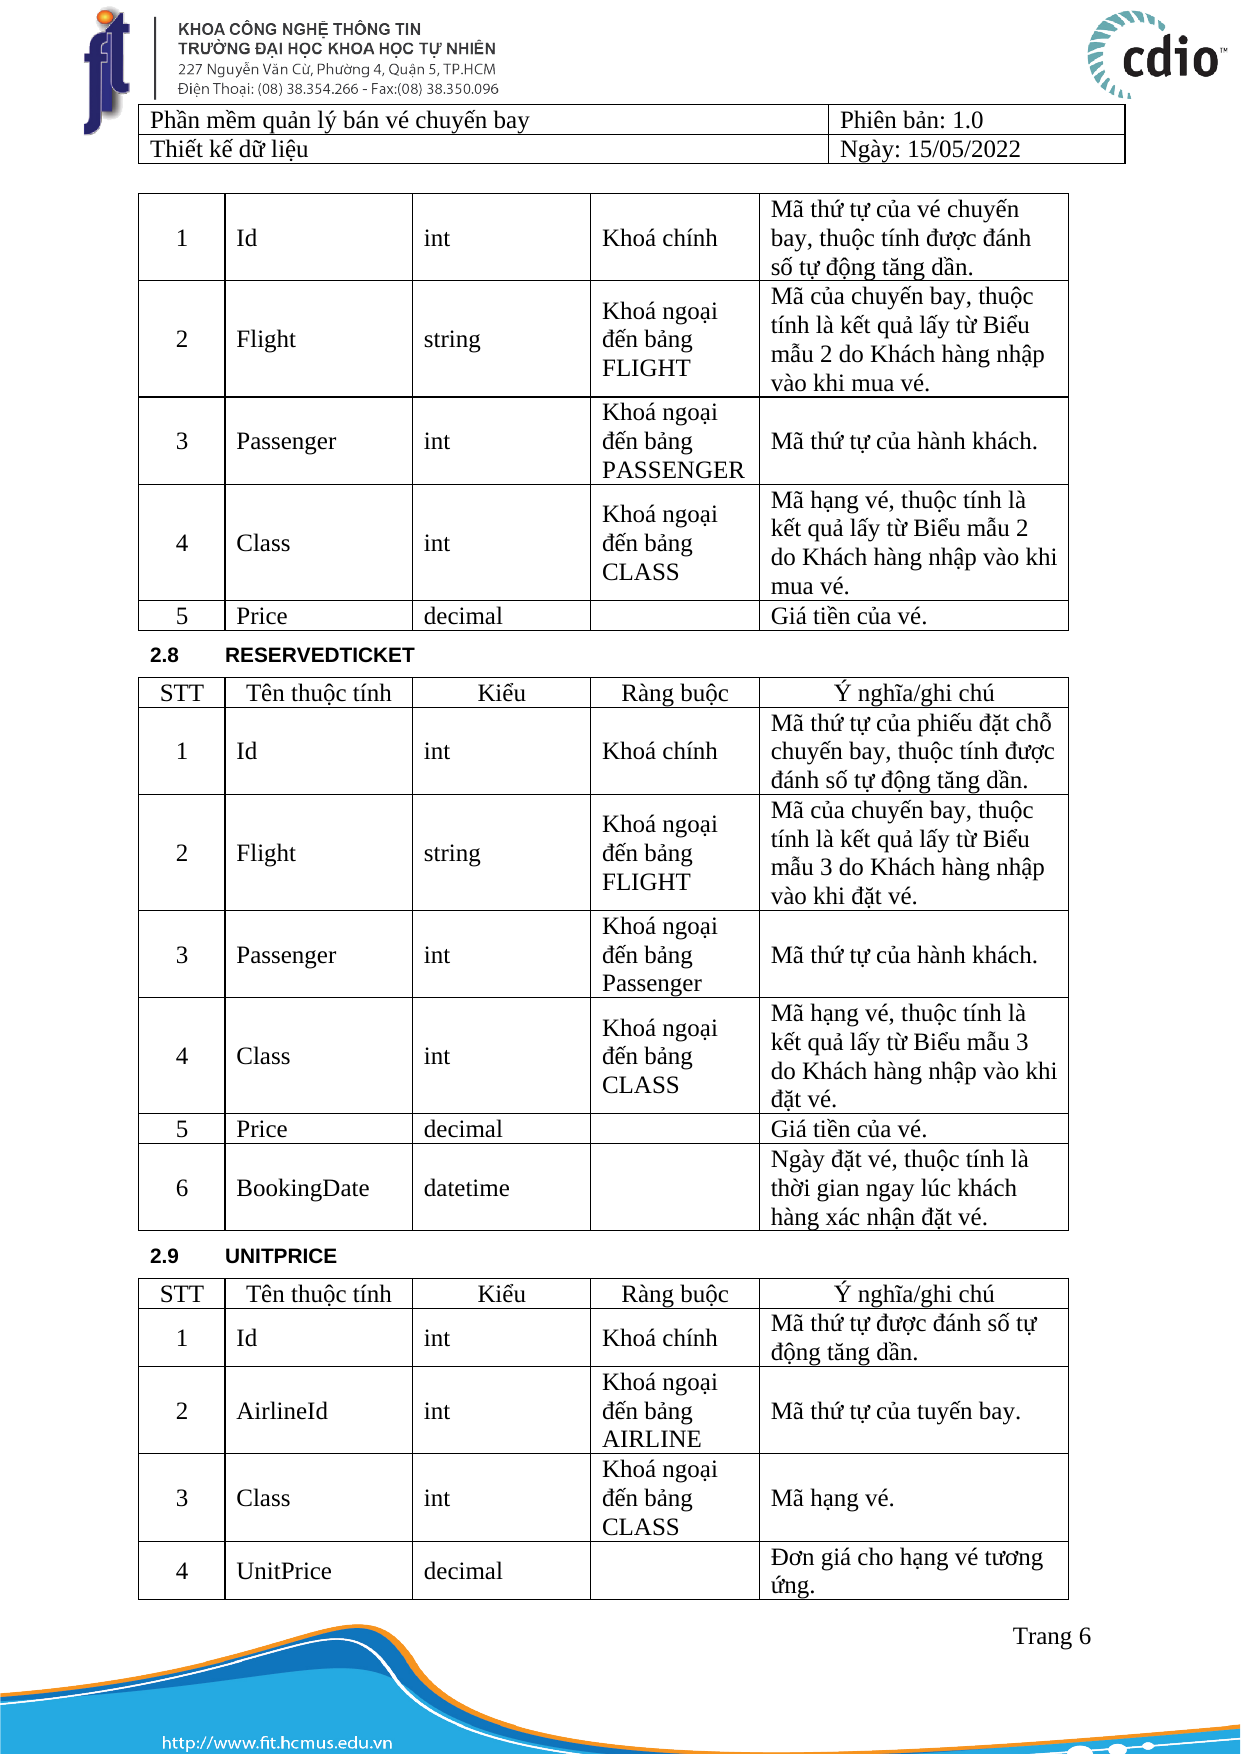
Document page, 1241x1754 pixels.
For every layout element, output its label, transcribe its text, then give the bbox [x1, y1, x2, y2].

subtitle RESERVEDTICKET [150, 643, 1090, 667]
picture [139, 105, 828, 134]
table_cell Id [226, 708, 412, 794]
table_cell 4 [139, 485, 224, 600]
table_cell Passenger [226, 911, 412, 997]
table_cell Ngày đặt vé, thuộc tính là thời gian ngay lúc khách hàng xác nhận đặt vé. [760, 1144, 1068, 1230]
table_cell BookingDate [226, 1144, 412, 1230]
table_cell decimal [413, 1542, 590, 1599]
table_cell Mã hạng vé. [760, 1454, 1068, 1541]
picture [139, 135, 828, 159]
subtitle UNITPRICE [150, 1244, 1090, 1268]
table_cell Mã thứ tự của phiếu đặt chỗ chuyến bay, thuộc tính được đánh số tự động tăng dần. [760, 708, 1068, 794]
table_cell Id [226, 194, 412, 280]
table_cell Mã hạng vé, thuộc tính là kết quả lấy từ Biểu mẫu 3 do Khách hàng nhập vào khi đặt vé. [760, 998, 1068, 1113]
table_cell Khoá chính [591, 1309, 759, 1366]
table_cell int [413, 485, 590, 600]
table_cell Giá tiền của vé. [760, 1114, 1068, 1143]
table_cell [591, 1114, 759, 1143]
picture [829, 135, 1124, 159]
table_cell [591, 1144, 759, 1230]
table_cell int [413, 708, 590, 794]
table_cell [591, 1542, 759, 1599]
table_header Kiểu [413, 1279, 590, 1307]
table_cell int [413, 1367, 590, 1453]
table_cell int [413, 1309, 590, 1366]
table_cell 1 [139, 1309, 224, 1366]
table_cell Passenger [226, 398, 412, 484]
table_cell Khoá ngoại đến bảng CLASS [591, 1454, 759, 1541]
table_cell Mã thứ tự của hành khách. [760, 911, 1068, 997]
table_cell Khoá ngoại đến bảng CLASS [591, 485, 759, 600]
table_cell 2 [139, 795, 224, 910]
table_cell Class [226, 485, 412, 600]
table_cell Price [226, 1114, 412, 1143]
table_cell Khoá ngoại đến bảng Passenger [591, 911, 759, 997]
table_cell Class [226, 1454, 412, 1541]
table_cell 4 [139, 1542, 224, 1599]
table_cell 2 [139, 281, 224, 396]
table_cell Khoá chính [591, 194, 759, 280]
table_cell Mã thứ tự của tuyến bay. [760, 1367, 1068, 1453]
table_cell 2 [139, 1367, 224, 1453]
table_cell 6 [139, 1144, 224, 1230]
table_cell Khoá ngoại đến bảng FLIGHT [591, 281, 759, 396]
table_cell Class [226, 998, 412, 1113]
table_header Ràng buộc [591, 1279, 759, 1307]
table_cell string [413, 281, 590, 396]
table_cell Flight [226, 281, 412, 396]
table_cell 5 [139, 1114, 224, 1143]
table_header Ý nghĩa/ghi chú [760, 678, 1068, 707]
table_cell 3 [139, 1454, 224, 1541]
table_cell Khoá ngoại đến bảng PASSENGER [591, 398, 759, 484]
table_cell Id [226, 1309, 412, 1366]
table_header Tên thuộc tính [226, 678, 412, 707]
table_cell Đơn giá cho hạng vé tương ứng. [760, 1542, 1068, 1599]
table_cell 4 [139, 998, 224, 1113]
table_cell Giá tiền của vé. [760, 601, 1068, 629]
table_cell 3 [139, 911, 224, 997]
table_cell Khoá ngoại đến bảng CLASS [591, 998, 759, 1113]
table_cell int [413, 911, 590, 997]
table_cell [591, 601, 759, 629]
table_cell int [413, 398, 590, 484]
table_header Kiểu [413, 678, 590, 707]
table_cell int [413, 1454, 590, 1541]
picture [60, 0, 1240, 159]
table_header Tên thuộc tính [226, 1279, 412, 1307]
table_header STT [139, 678, 224, 707]
table_header Ý nghĩa/ghi chú [760, 1279, 1068, 1307]
table_cell datetime [413, 1144, 590, 1230]
table_cell Mã của chuyến bay, thuộc tính là kết quả lấy từ Biểu mẫu 3 do Khách hàng nhập vào khi đặt vé. [760, 795, 1068, 910]
table_cell Mã thứ tự của vé chuyến bay, thuộc tính được đánh số tự động tăng dần. [760, 194, 1068, 280]
table_cell AirlineId [226, 1367, 412, 1453]
table_cell 3 [139, 398, 224, 484]
table_cell UnitPrice [226, 1542, 412, 1599]
table_cell 1 [139, 708, 224, 794]
table_cell Mã của chuyến bay, thuộc tính là kết quả lấy từ Biểu mẫu 2 do Khách hàng nhập vào khi mua vé. [760, 281, 1068, 396]
table_cell int [413, 998, 590, 1113]
table_cell Flight [226, 795, 412, 910]
table_cell Khoá chính [591, 708, 759, 794]
table_cell Mã thứ tự của hành khách. [760, 398, 1068, 484]
table_cell Price [226, 601, 412, 629]
table_cell string [413, 795, 590, 910]
table_header STT [139, 1279, 224, 1307]
table_cell Khoá ngoại đến bảng FLIGHT [591, 795, 759, 910]
table_cell decimal [413, 1114, 590, 1143]
table_cell 5 [139, 601, 224, 629]
table_cell 1 [139, 194, 224, 280]
picture [829, 105, 1124, 134]
table_header Ràng buộc [591, 678, 759, 707]
table_cell decimal [413, 601, 590, 629]
table_cell Khoá ngoại đến bảng AIRLINE [591, 1367, 759, 1453]
table_cell Mã hạng vé, thuộc tính là kết quả lấy từ Biểu mẫu 2 do Khách hàng nhập vào khi mua vé. [760, 485, 1068, 600]
picture [0, 1621, 1241, 1754]
table_cell Mã thứ tự được đánh số tự động tăng dần. [760, 1309, 1068, 1366]
table_cell int [413, 194, 590, 280]
